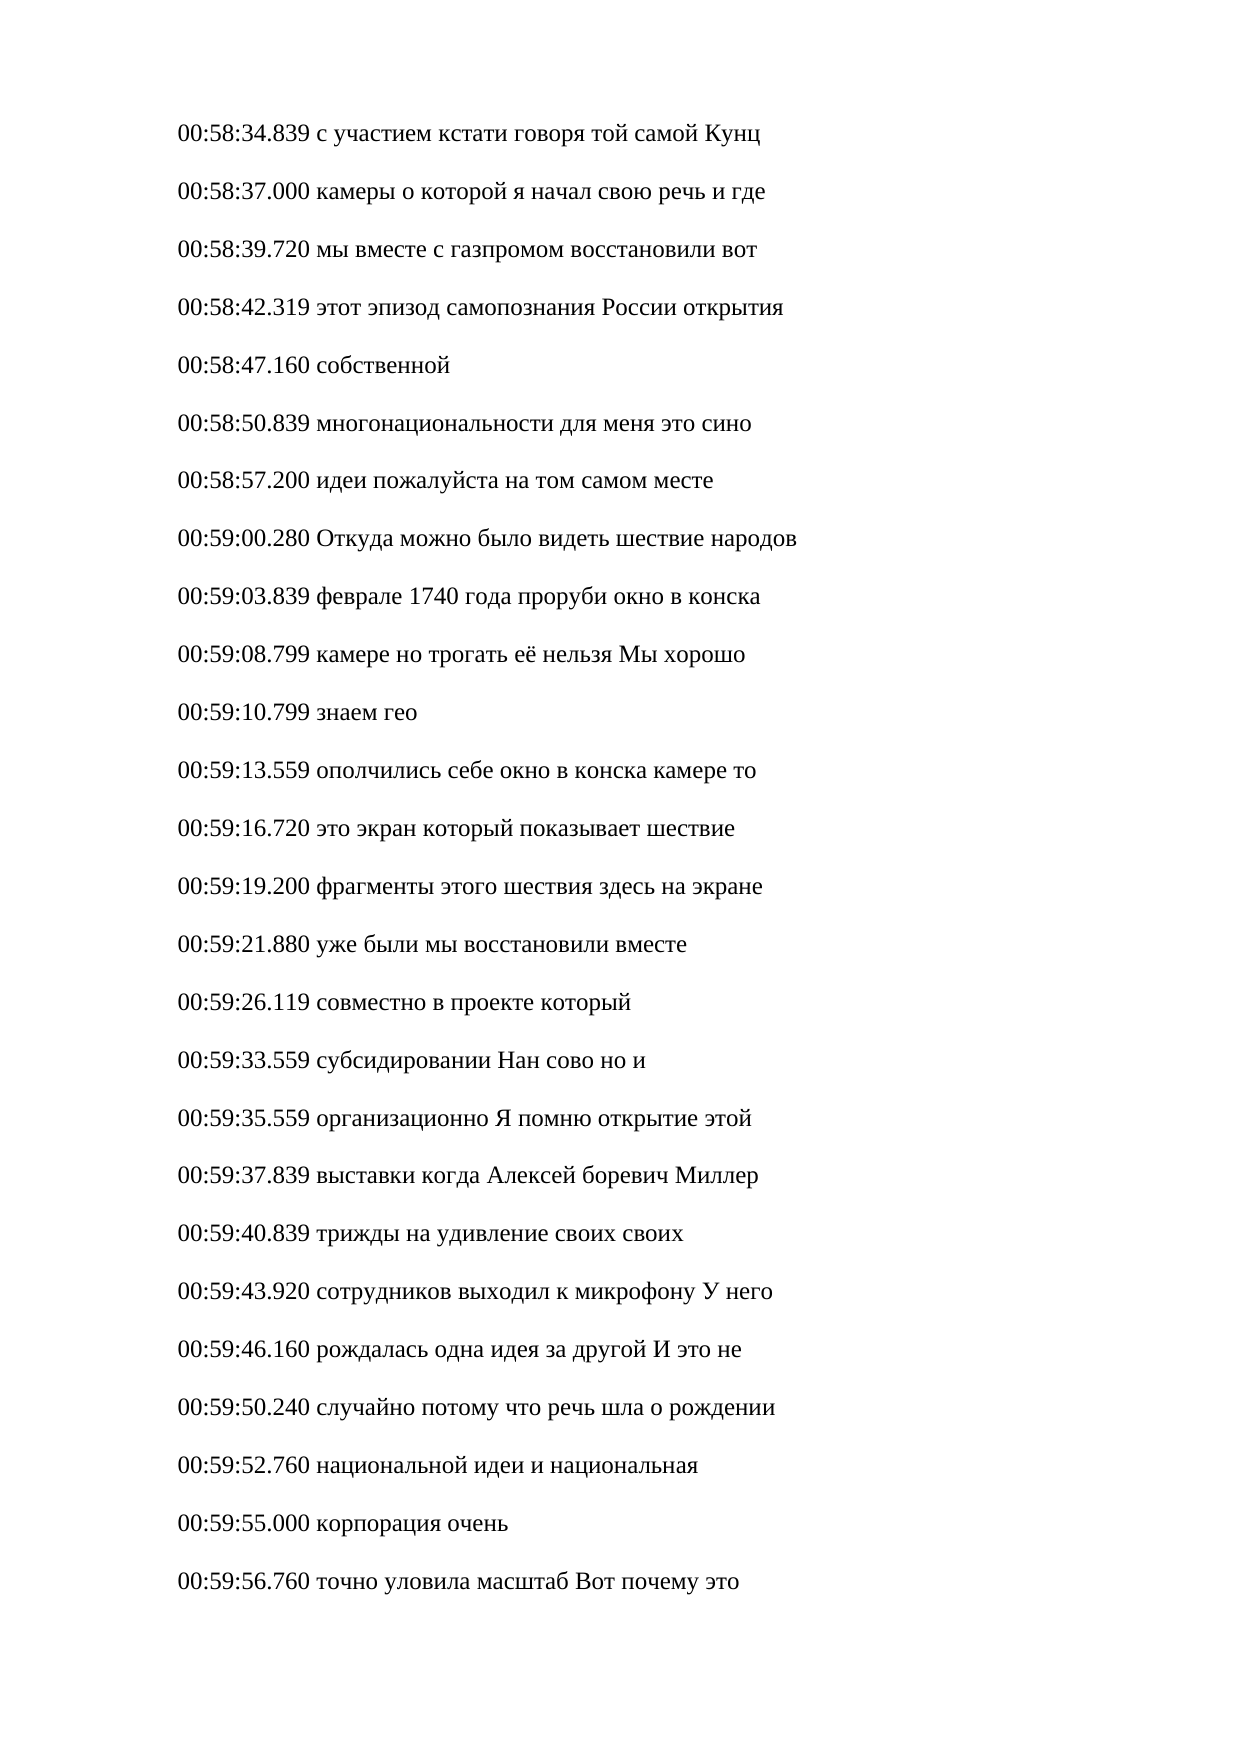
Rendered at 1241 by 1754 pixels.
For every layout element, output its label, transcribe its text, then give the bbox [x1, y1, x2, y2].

text 00:59:10.799 знаем гео [177, 697, 1152, 726]
text 00:59:33.559 субсидировании Нан сово но и [177, 1045, 1152, 1073]
text 00:59:13.559 ополчились себе окно в конска камере то [177, 755, 1152, 784]
text 00:59:21.880 уже были мы восстановили вместе [177, 929, 1152, 958]
text 00:58:39.720 мы вместе с газпромом восстановили вот [177, 234, 1152, 263]
text 00:59:16.720 это экран который показывает шествие [177, 813, 1152, 842]
text 00:59:37.839 выставки когда Алексей боревич Миллер [177, 1161, 1152, 1189]
text 00:59:40.839 трижды на удивление своих своих [177, 1218, 1152, 1247]
text 00:59:03.839 феврале 1740 года проруби окно в конска [177, 581, 1152, 610]
text 00:58:37.000 камеры о которой я начал свою речь и где [177, 176, 1152, 205]
text 00:59:56.760 точно уловила масштаб Вот почему это [177, 1566, 1152, 1595]
text 00:59:52.760 национальной идеи и национальная [177, 1450, 1152, 1479]
text 00:59:50.240 случайно потому что речь шла о рождении [177, 1392, 1152, 1421]
text 00:58:42.319 этот эпизод самопознания России открытия [177, 292, 1152, 321]
text 00:59:55.000 корпорация очень [177, 1508, 1152, 1537]
text 00:58:47.160 собственной [177, 350, 1152, 378]
text 00:59:19.200 фрагменты этого шествия здесь на экране [177, 871, 1152, 900]
text 00:58:34.839 с участием кстати говоря той самой Кунц [177, 118, 1152, 147]
text 00:59:00.280 Откуда можно было видеть шествие народов [177, 523, 1152, 552]
text 00:59:46.160 рождалась одна идея за другой И это не [177, 1334, 1152, 1363]
text 00:58:57.200 идеи пожалуйста на том самом месте [177, 466, 1152, 494]
text 00:59:35.559 организационно Я помню открытие этой [177, 1103, 1152, 1131]
text 00:59:08.799 камере но трогать её нельзя Мы хорошо [177, 639, 1152, 668]
text 00:59:43.920 сотрудников выходил к микрофону У него [177, 1276, 1152, 1305]
text 00:58:50.839 многонациональности для меня это сино [177, 408, 1152, 436]
text 00:59:26.119 совместно в проекте который [177, 987, 1152, 1016]
